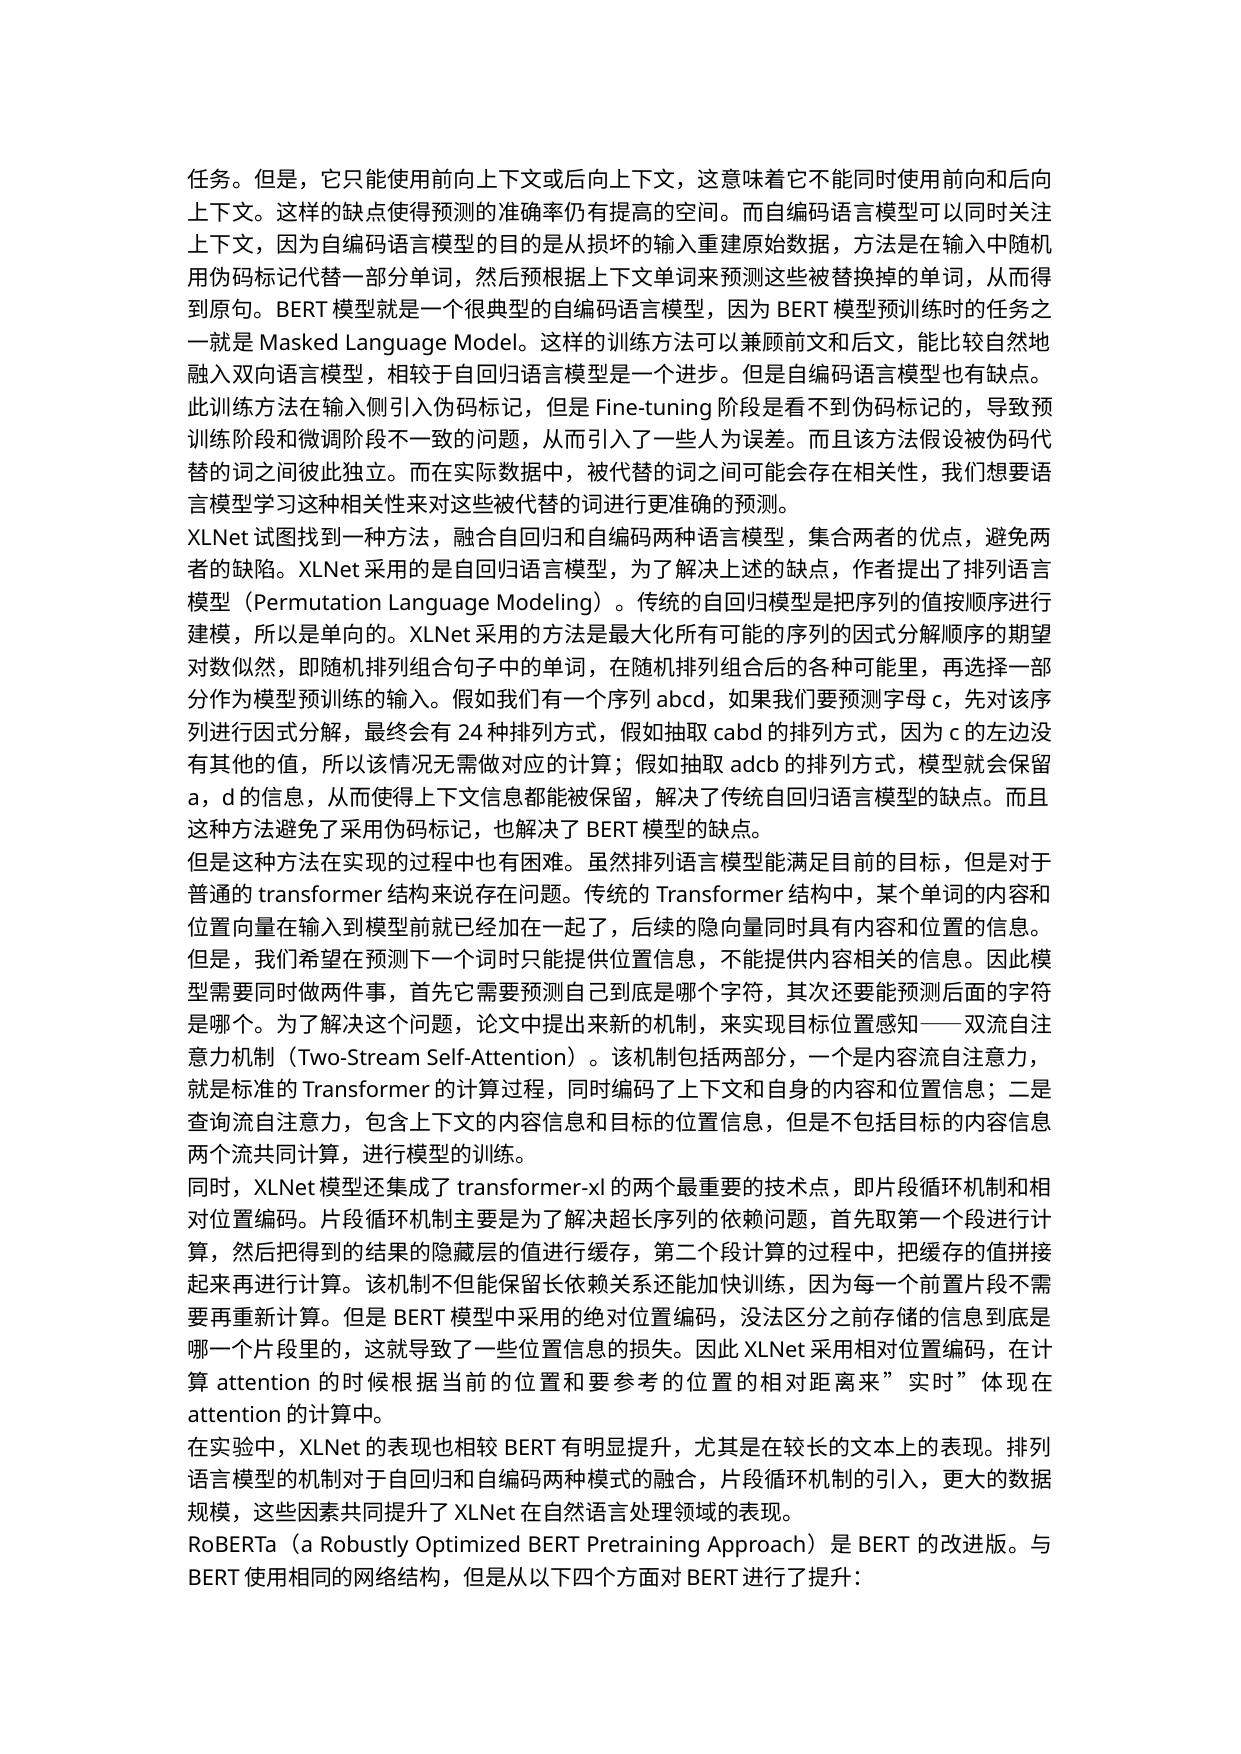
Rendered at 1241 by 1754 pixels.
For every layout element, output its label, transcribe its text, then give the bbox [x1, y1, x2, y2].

text RoBERTa（a Robustly Optimized BERT Pretraining Approach）是BERT 的改进版。与BERT使用相同的网络结构，但是从以下四个方面对BERT进行了提升： [187, 1527, 1053, 1592]
text 在实验中，XLNet的表现也相较BERT有明显提升，尤其是在较长的文本上的表现。排列语言模型的机制对于自回归和自编码两种模式的融合，片段循环机制的引入，更大的数据规模，这些因素共同提升了XLNet在自然语言处理领域的表现。 [187, 1429, 1053, 1527]
text XLNet试图找到一种方法，融合自回归和自编码两种语言模型，集合两者的优点，避免两者的缺陷。XLNet采用的是自回归语言模型，为了解决上述的缺点，作者提出了排列语言模型（Permutation Language Modeling）。传统的自回归模型是把序列的值按顺序进行建模，所以是单向的。XLNet采用的方法是最大化所有可能的序列的因式分解顺序的期望对数似然，即随机排列组合句子中的单词，在随机排列组合后的各种可能里，再选择一部分作为模型预训练的输入。假如我们有一个序列abcd，如果我们要预测字母c，先对该序列进行因式分解，最终会有24种排列方式，假如抽取cabd的排列方式，因为c的左边没有其他的值，所以该情况无需做对应的计算；假如抽取adcb的排列方式，模型就会保留a，d的信息，从而使得上下文信息都能被保留，解决了传统自回归语言模型的缺点。而且这种方法避免了采用伪码标记，也解决了BERT模型的缺点。 [187, 519, 1053, 844]
text 但是这种方法在实现的过程中也有困难。虽然排列语言模型能满足目前的目标，但是对于普通的transformer结构来说存在问题。传统的Transformer结构中，某个单词的内容和位置向量在输入到模型前就已经加在一起了，后续的隐向量同时具有内容和位置的信息。但是，我们希望在预测下一个词时只能提供位置信息，不能提供内容相关的信息。因此模型需要同时做两件事，首先它需要预测自己到底是哪个字符，其次还要能预测后面的字符是哪个。为了解决这个问题，论文中提出来新的机制，来实现目标位置感知——双流自注意力机制（Two-Stream Self-Attention）。该机制包括两部分，一个是内容流自注意力，就是标准的Transformer的计算过程，同时编码了上下文和自身的内容和位置信息；二是查询流自注意力，包含上下文的内容信息和目标的位置信息，但是不包括目标的内容信息。两个流共同计算，进行模型的训练。 [187, 844, 1053, 1169]
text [187, 162, 1053, 519]
text 同时，XLNet模型还集成了transformer-xl的两个最重要的技术点，即片段循环机制和相对位置编码。片段循环机制主要是为了解决超长序列的依赖问题，首先取第一个段进行计算，然后把得到的结果的隐藏层的值进行缓存，第二个段计算的过程中，把缓存的值拼接起来再进行计算。该机制不但能保留长依赖关系还能加快训练，因为每一个前置片段不需要再重新计算。但是BERT模型中采用的绝对位置编码，没法区分之前存储的信息到底是哪一个片段里的，这就导致了一些位置信息的损失。因此XLNet采用相对位置编码，在计算attention的时候根据当前的位置和要参考的位置的相对距离来”实时”体现在attention的计算中。 [187, 1169, 1053, 1429]
